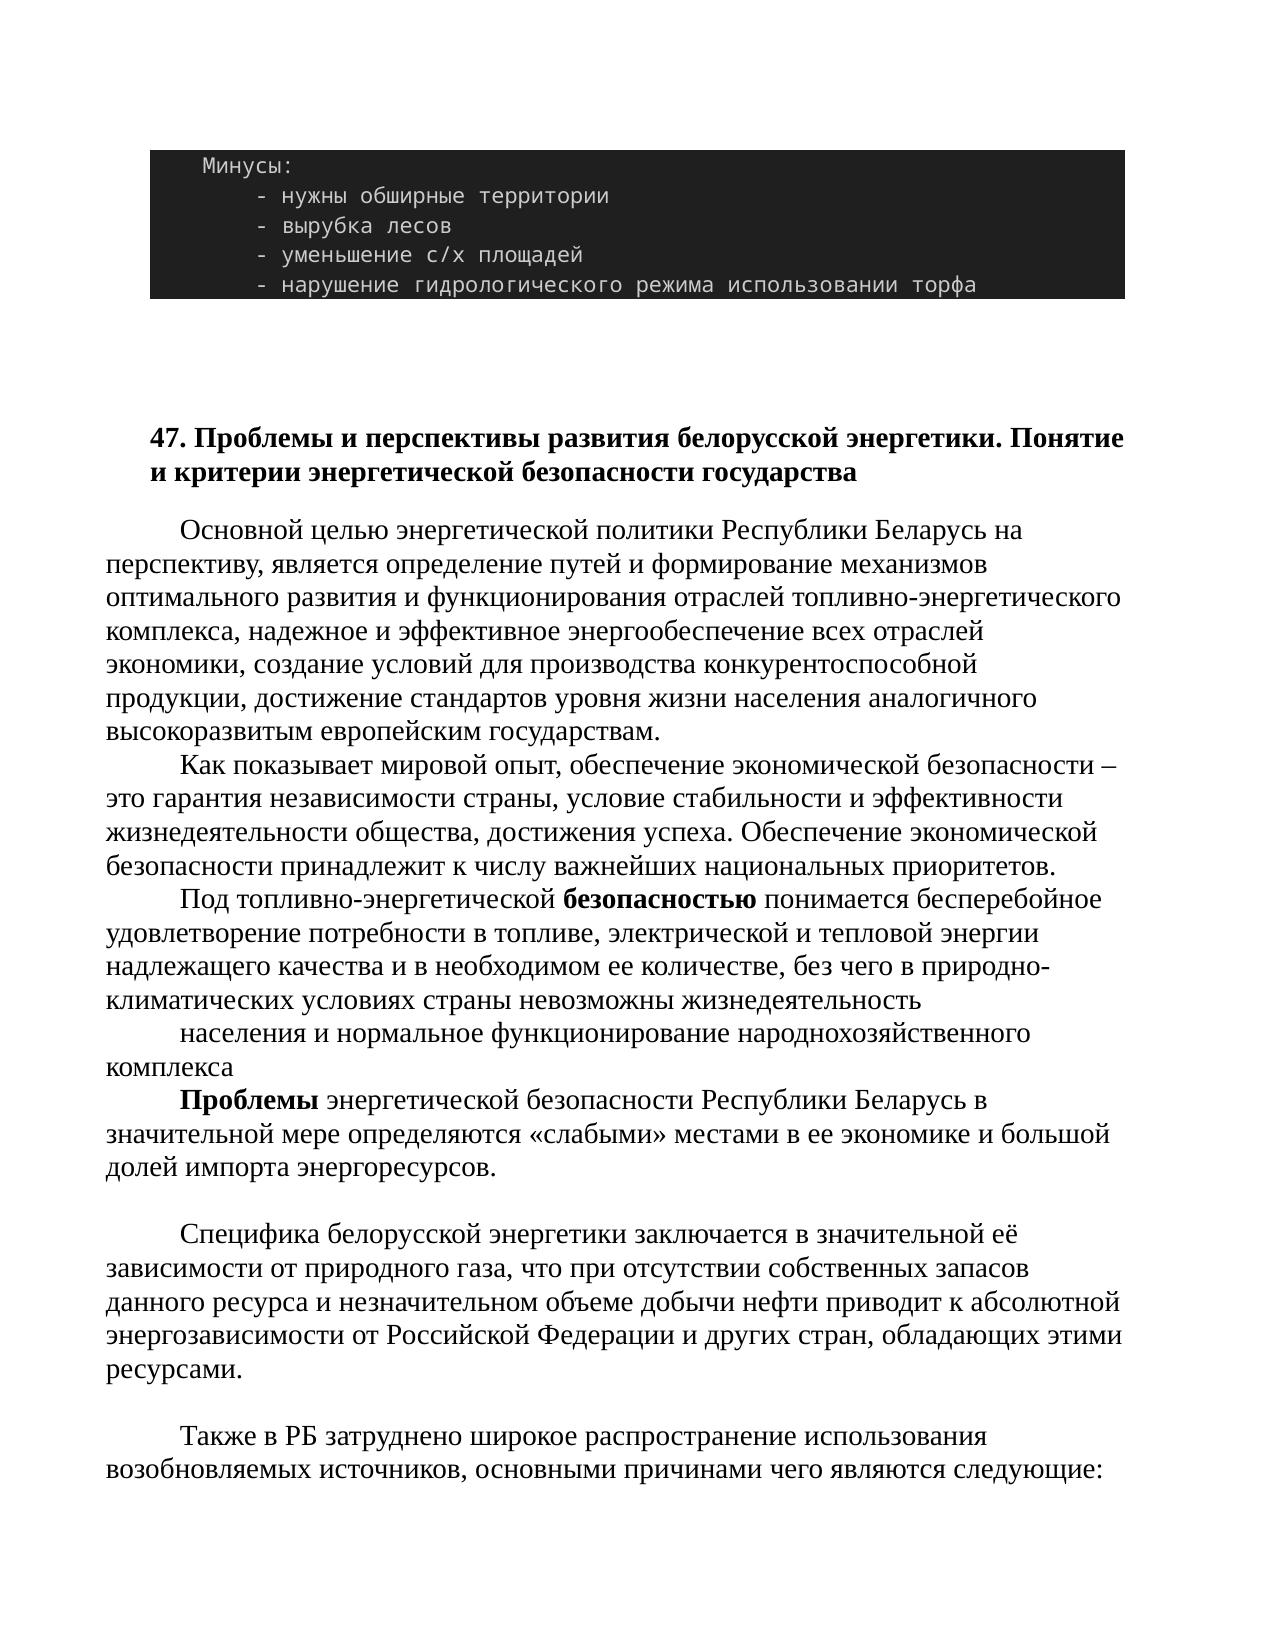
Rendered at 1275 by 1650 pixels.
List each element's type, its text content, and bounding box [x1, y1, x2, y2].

text 47. Проблемы и перспективы развития белорусской энергетики. Понятие и критерии энергетической безопасности государства [150, 420, 1125, 487]
text - нарушение гидрологического режима использовании торфа [150, 269, 1125, 299]
list Специфика белорусской энергетики заключается в значительной её зависимости от природного газа, что при отсутствии собственных запасов данного ресурса и незначительном объеме добычи нефти приводит к абсолютной энергозависимости от Российской Федерации и других стран, обладающих этими ресурсами. [106, 1217, 1125, 1384]
text Минусы: [150, 150, 1125, 180]
text - нужны обширные территории [150, 180, 1125, 209]
list Под топливно-энергетической безопасностью понимается бесперебойное удовлетворение потребности в топливе, электрической и тепловой энергии надлежащего качества и в необходимом ее количестве, без чего в природно-климатических условиях страны невозможны жизнедеятельность [106, 881, 1125, 1015]
list Проблемы энергетической безопасности Республики Беларусь в значительной мере определяются «слабыми» местами в ее экономике и большой долей импорта энергоресурсов. [106, 1082, 1125, 1183]
text - вырубка лесов [150, 209, 1125, 239]
list населения и нормальное функционирование народнохозяйственного комплекса [106, 1015, 1125, 1082]
text - уменьшение с/х площадей [150, 239, 1125, 269]
list Основной целью энергетической политики Республики Беларусь на перспективу, является определение путей и формирование механизмов оптимального развития и функционирования отраслей топливно-энергетического комплекса, надежное и эффективное энергообеспечение всех отраслей экономики, создание условий для производства конкурентоспособной продукции, достижение стандартов уровня жизни населения аналогичного высокоразвитым европейским государствам. [106, 512, 1125, 747]
list Также в РБ затруднено широкое распространение использования возобновляемых источников, основными причинами чего являются следующие: [106, 1418, 1125, 1485]
list Как показывает мировой опыт, обеспечение экономической безопасности – это гарантия независимости страны, условие стабильности и эффективности жизнедеятельности общества, достижения успеха. Обеспечение экономической безопасности принадлежит к числу важнейших национальных приоритетов. [106, 747, 1125, 881]
